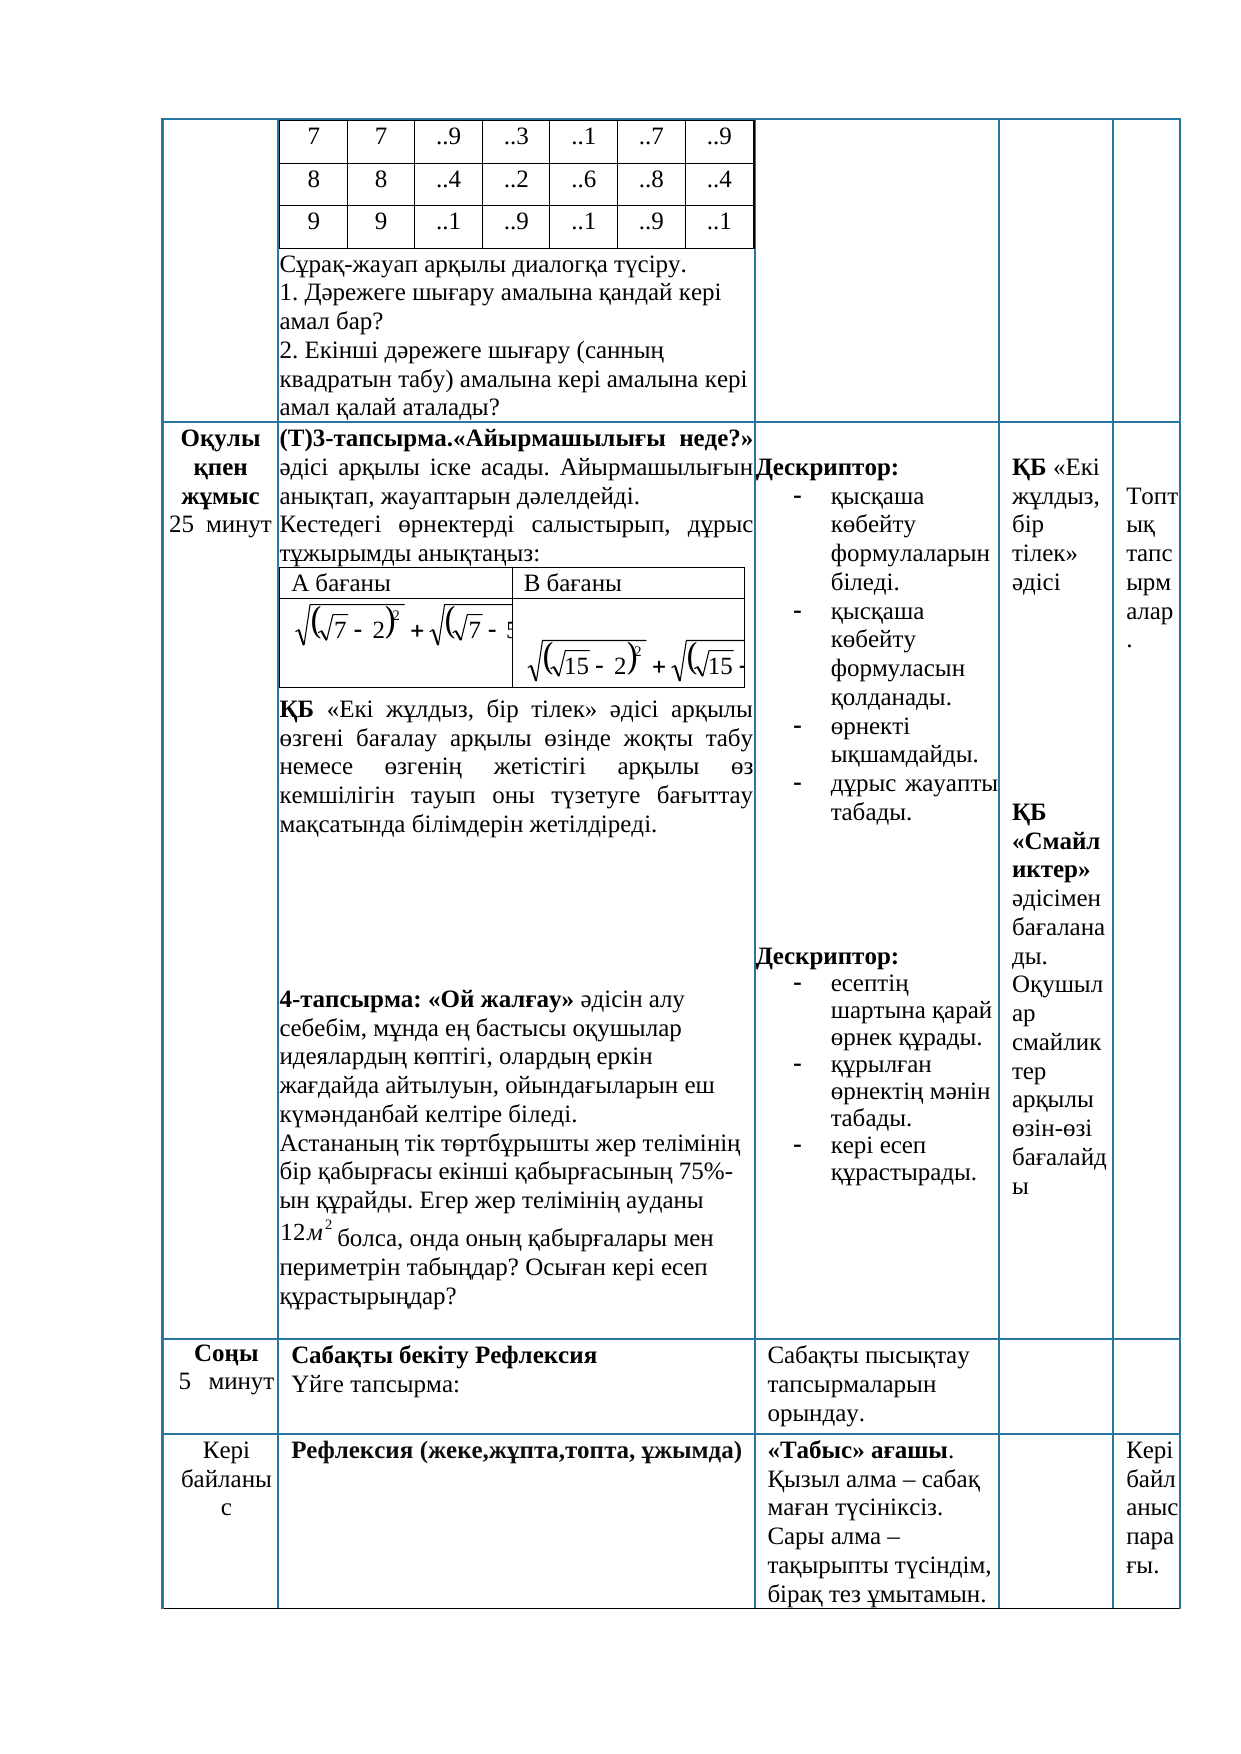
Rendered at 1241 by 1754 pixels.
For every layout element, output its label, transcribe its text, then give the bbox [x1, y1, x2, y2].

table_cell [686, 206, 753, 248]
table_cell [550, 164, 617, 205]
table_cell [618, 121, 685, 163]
table_cell Сабақты пысықтау тапсырмаларын орындау. [756, 1340, 998, 1433]
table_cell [1114, 1435, 1179, 1607]
table_cell Сабақты бекіту Рефлексия Үйге тапсырма: [279, 1340, 754, 1433]
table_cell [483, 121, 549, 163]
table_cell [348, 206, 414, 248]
table_cell [1114, 1340, 1179, 1433]
table_cell [1000, 1435, 1112, 1607]
table_cell ҚБ «Екі жұлдыз, бір тілек» әдісі ҚБ «Смайликтер» әдісімен бaғaланaды. Оқушылар смайликтер арқылы өзін-өзі бағалайды [1000, 423, 1112, 1338]
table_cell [756, 1435, 998, 1607]
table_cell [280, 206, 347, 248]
table_cell Соңы 5 минут [164, 1340, 277, 1433]
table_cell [164, 120, 277, 421]
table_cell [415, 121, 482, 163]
table_cell (Т)3-тапсырма.«Айырмашылығы неде?» әдісі арқылы іске асады. Айырмашылығын анықтап, жауаптарын дәлелдейді. Кестедегі өрнектерді салыстырып, дұрыс тұжырымды анықтаңыз: ҚБ «Екі жұлдыз, бір тілек» әдісі арқылы өзгені бағалау арқылы өзінде жоқты табу немесе өзгенің жетістігі арқылы өз кемшілігін тауып оны түзетуге бағыттау мақсатында білімдерін жетілдіреді. 4-тапсырма: «Ой жалғау» әдісін алу себебім, мұнда ең бастысы оқушылар идеялардың көптігі, олардың еркін жағдайда айтылуын, ойындағыларын еш күмәнданбай келтіре біледі. Астананың тік төртбұрышты жер телімінің бір қабырғасы екінші қабырғасының 75%-ын құрайды. Егер жер телімінің ауданы болса, онда оның қабырғалары мен периметрін табыңдар? Осыған кері есеп құрастырыңдар? [279, 423, 754, 1338]
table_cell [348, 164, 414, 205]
table_cell [1000, 1340, 1112, 1433]
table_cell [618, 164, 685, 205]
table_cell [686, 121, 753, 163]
table_cell Кері байланыс [164, 1435, 277, 1607]
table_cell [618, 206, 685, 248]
table_cell Топтық тапсырмалар. [1114, 423, 1179, 1338]
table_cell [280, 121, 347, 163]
table_cell Оқулықпен жұмыс 25 минут [164, 423, 277, 1338]
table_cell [1000, 120, 1112, 421]
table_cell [1114, 120, 1179, 421]
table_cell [279, 1435, 754, 1607]
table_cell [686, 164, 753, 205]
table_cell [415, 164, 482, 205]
table_cell Дескриптор: қысқаша көбейту формулаларын біледі. қысқаша көбейту формуласын қолданады. өрнекті ықшамдайды. дұрыс жауапты табады. Дескриптор: есептің шартына қарай өрнек құрады. құрылған өрнектің мәнін табады. кері есеп құрастырады. [756, 423, 998, 1338]
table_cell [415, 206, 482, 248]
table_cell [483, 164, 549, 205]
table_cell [756, 120, 998, 421]
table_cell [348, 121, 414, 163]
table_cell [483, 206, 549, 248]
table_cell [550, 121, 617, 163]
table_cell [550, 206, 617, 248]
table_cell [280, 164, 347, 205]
